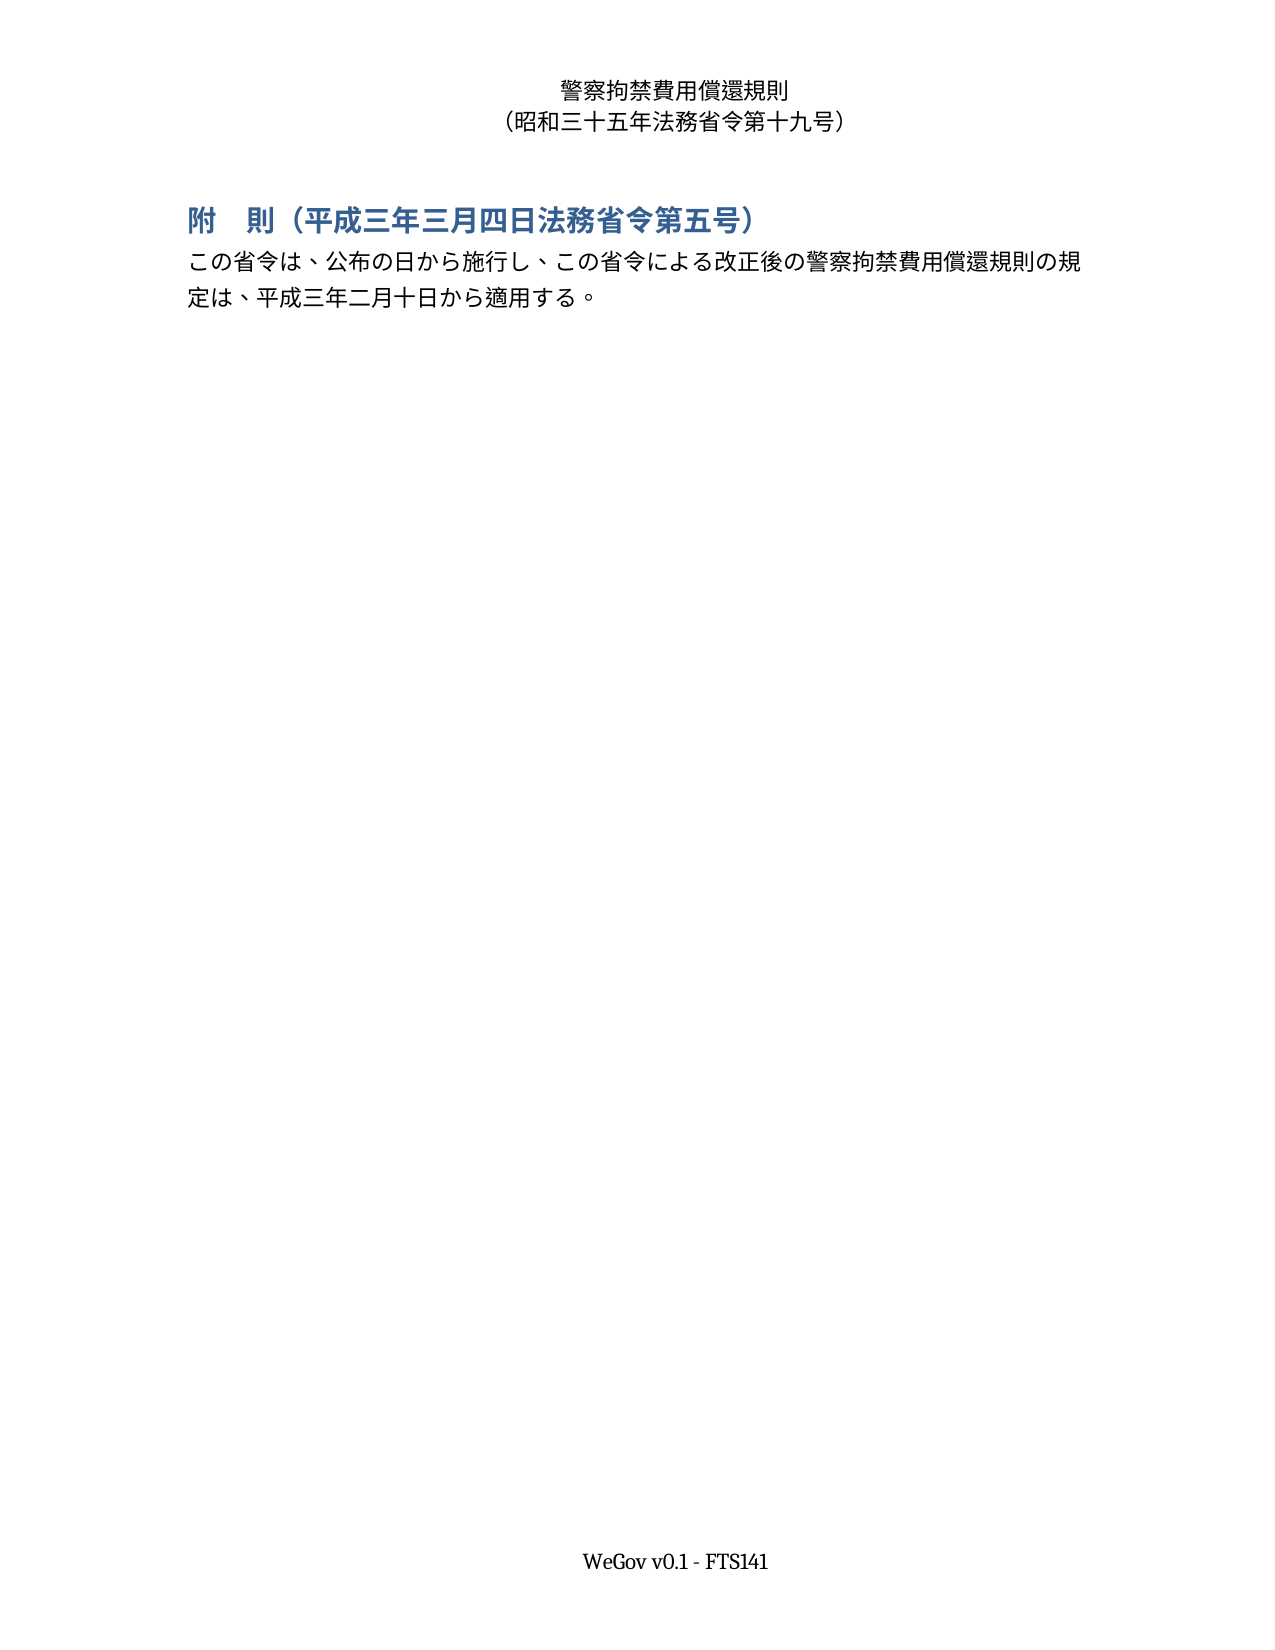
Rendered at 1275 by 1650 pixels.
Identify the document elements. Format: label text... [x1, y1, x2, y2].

text この省令は、公布の日から施行し、この省令による改正後の警察拘禁費用償還規則の規定は、平成三年二月十日から適用する。 [187, 246, 1087, 313]
subtitle 附 則（平成三年三月四日法務省令第五号） [187, 200, 1087, 240]
